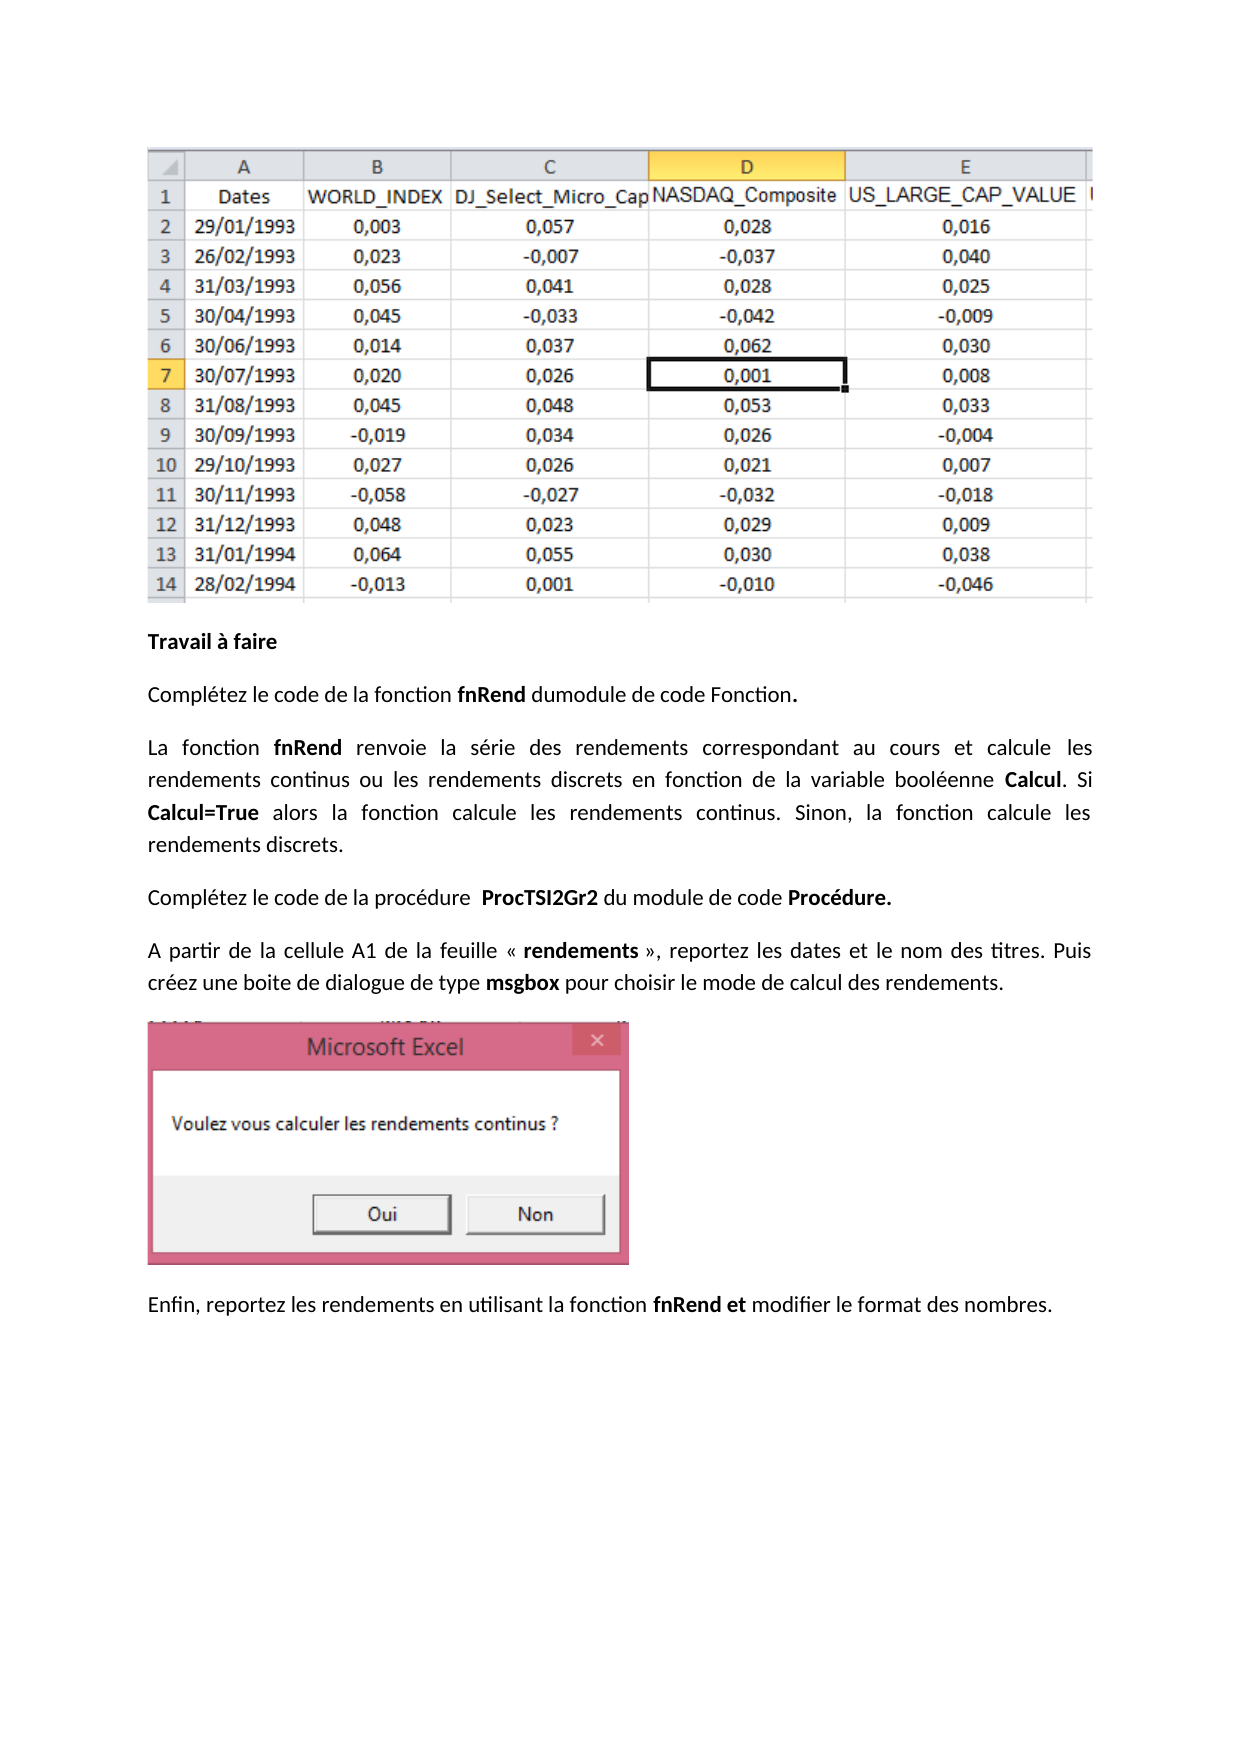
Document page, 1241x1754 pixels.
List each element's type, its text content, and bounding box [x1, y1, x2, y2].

picture [147, 147, 1093, 603]
text Enfin, reportez les rendements en utilisant la fonction fnRend et modifier le format des nombres. [148, 1290, 1093, 1318]
text Complétez le code de la procédure ProcTSI2Gr2 du module de code Procédure. [148, 883, 1093, 911]
text A partir de la cellule A1 de la feuille « rendements », reportez les dates et le nom des titres. Puis créez une boite de dialogue de type msgbox pour choisir le mode de calcul des rendements. [148, 936, 1093, 996]
text Complétez le code de la fonction fnRend dumodule de code Fonction. [148, 680, 1093, 708]
picture [147, 1021, 629, 1265]
text La fonction fnRend renvoie la série des rendements correspondant au cours et calcule les rendements continus ou les rendements discrets en fonction de la variable booléenne Calcul. Si Calcul=True alors la fonction calcule les rendements continus. Sinon, la fonction calcule les rendements discrets. [148, 733, 1093, 858]
text Travail à faire [148, 627, 1093, 655]
